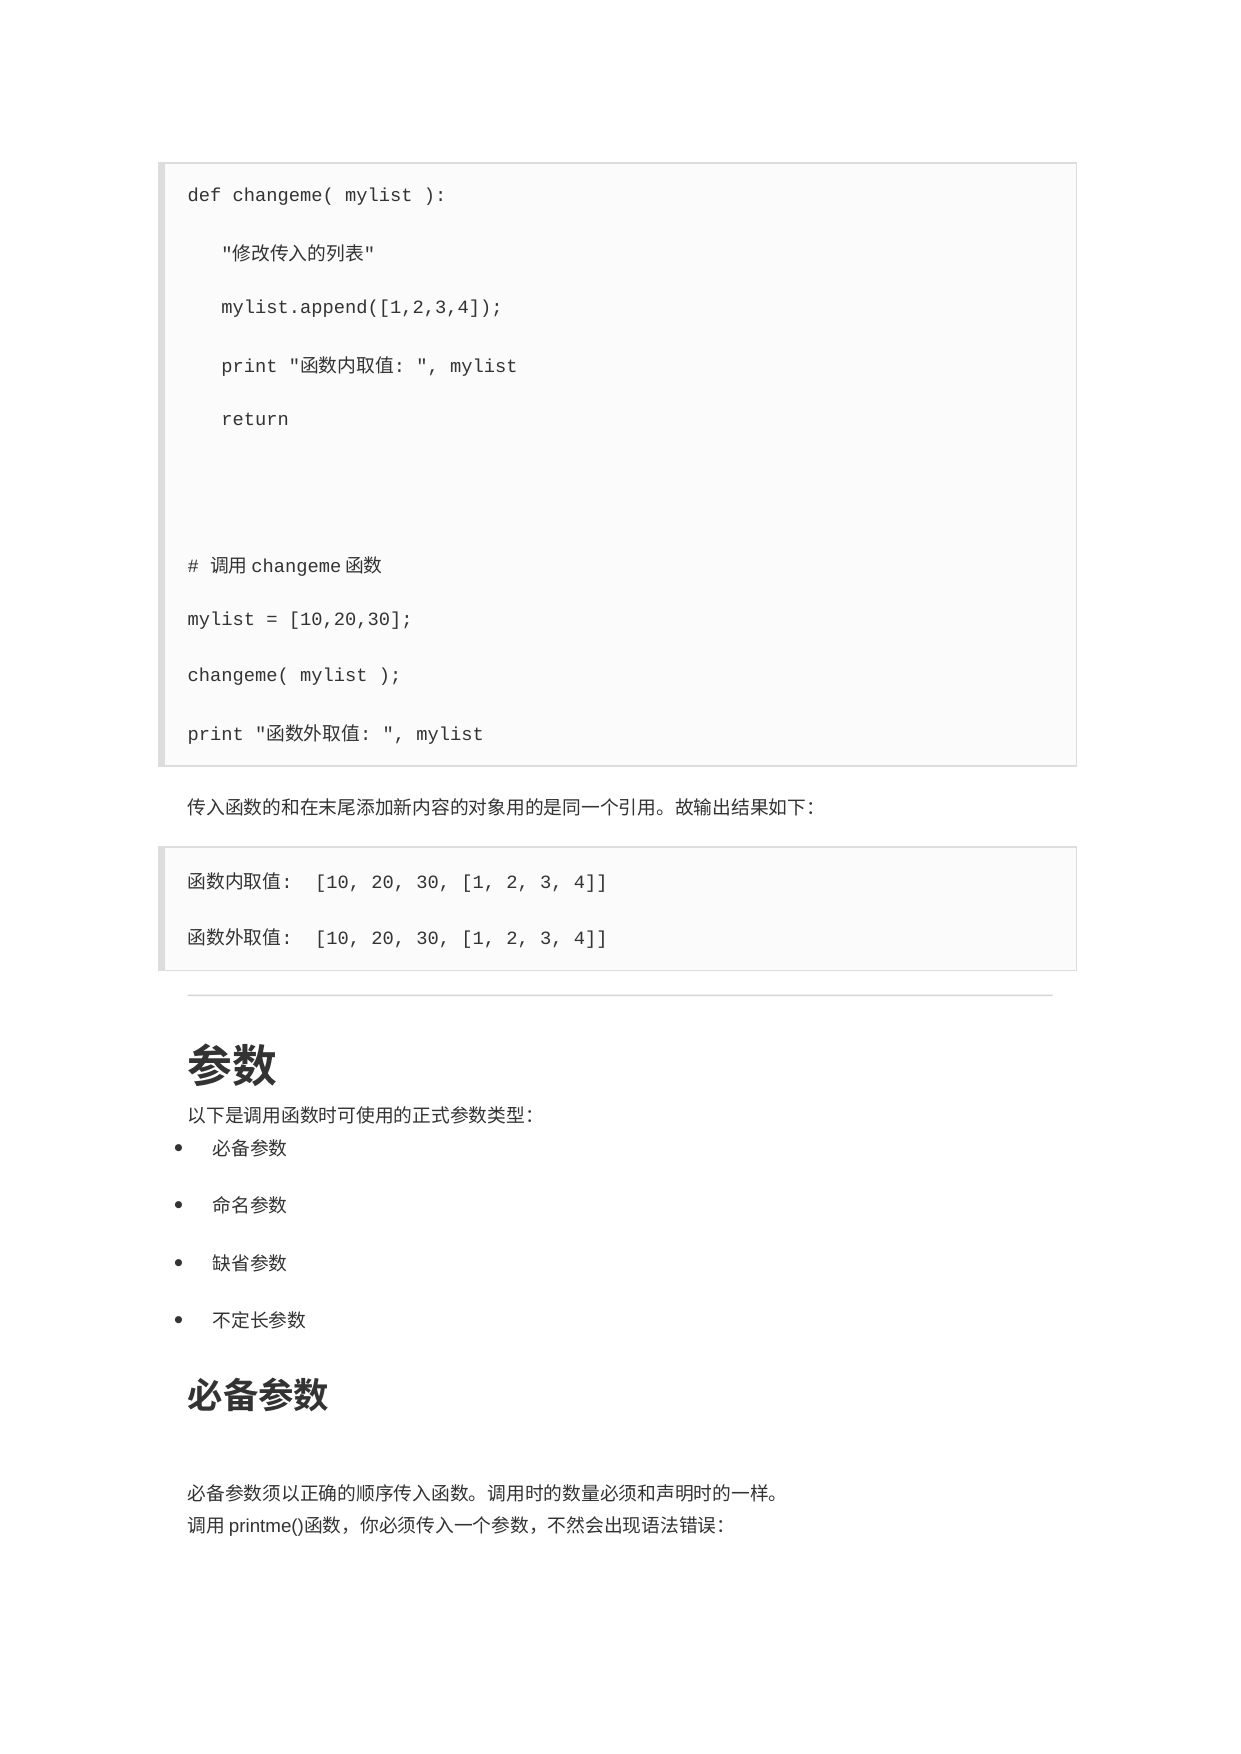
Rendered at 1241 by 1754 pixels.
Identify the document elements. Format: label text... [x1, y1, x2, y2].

text 函数内取值: [10, 20, 30, [1, 2, 3, 4]] [165, 848, 1076, 897]
text 必备参数须以正确的顺序传入函数。调用时的数量必须和声明时的一样。 [187, 1476, 1053, 1508]
subtitle 参数 [187, 1030, 1053, 1095]
subtitle 必备参数 [187, 1361, 1053, 1426]
text def changeme( mylist ): [165, 164, 1076, 213]
text print "函数内取值: ", mylist [165, 330, 1076, 381]
list 缺省参数 [175, 1246, 1053, 1278]
text mylist = [10,20,30]; [165, 586, 1076, 637]
text 调用printme()函数，你必须传入一个参数，不然会出现语法错误： [187, 1508, 1053, 1541]
text return [165, 386, 1076, 436]
list 必备参数 [175, 1131, 1053, 1163]
list 命名参数 [175, 1188, 1053, 1221]
text "修改传入的列表" [165, 218, 1076, 269]
list 不定长参数 [175, 1303, 1053, 1336]
text print "函数外取值: ", mylist [165, 698, 1076, 765]
text mylist.append([1,2,3,4]); [165, 274, 1076, 324]
text # 调用changeme函数 [165, 530, 1076, 581]
text changeme( mylist ); [165, 642, 1076, 693]
text 传入函数的和在末尾添加新内容的对象用的是同一个引用。故输出结果如下： [187, 790, 1053, 823]
text 以下是调用函数时可使用的正式参数类型： [187, 1098, 1053, 1131]
text 函数外取值: [10, 20, 30, [1, 2, 3, 4]] [165, 902, 1076, 970]
